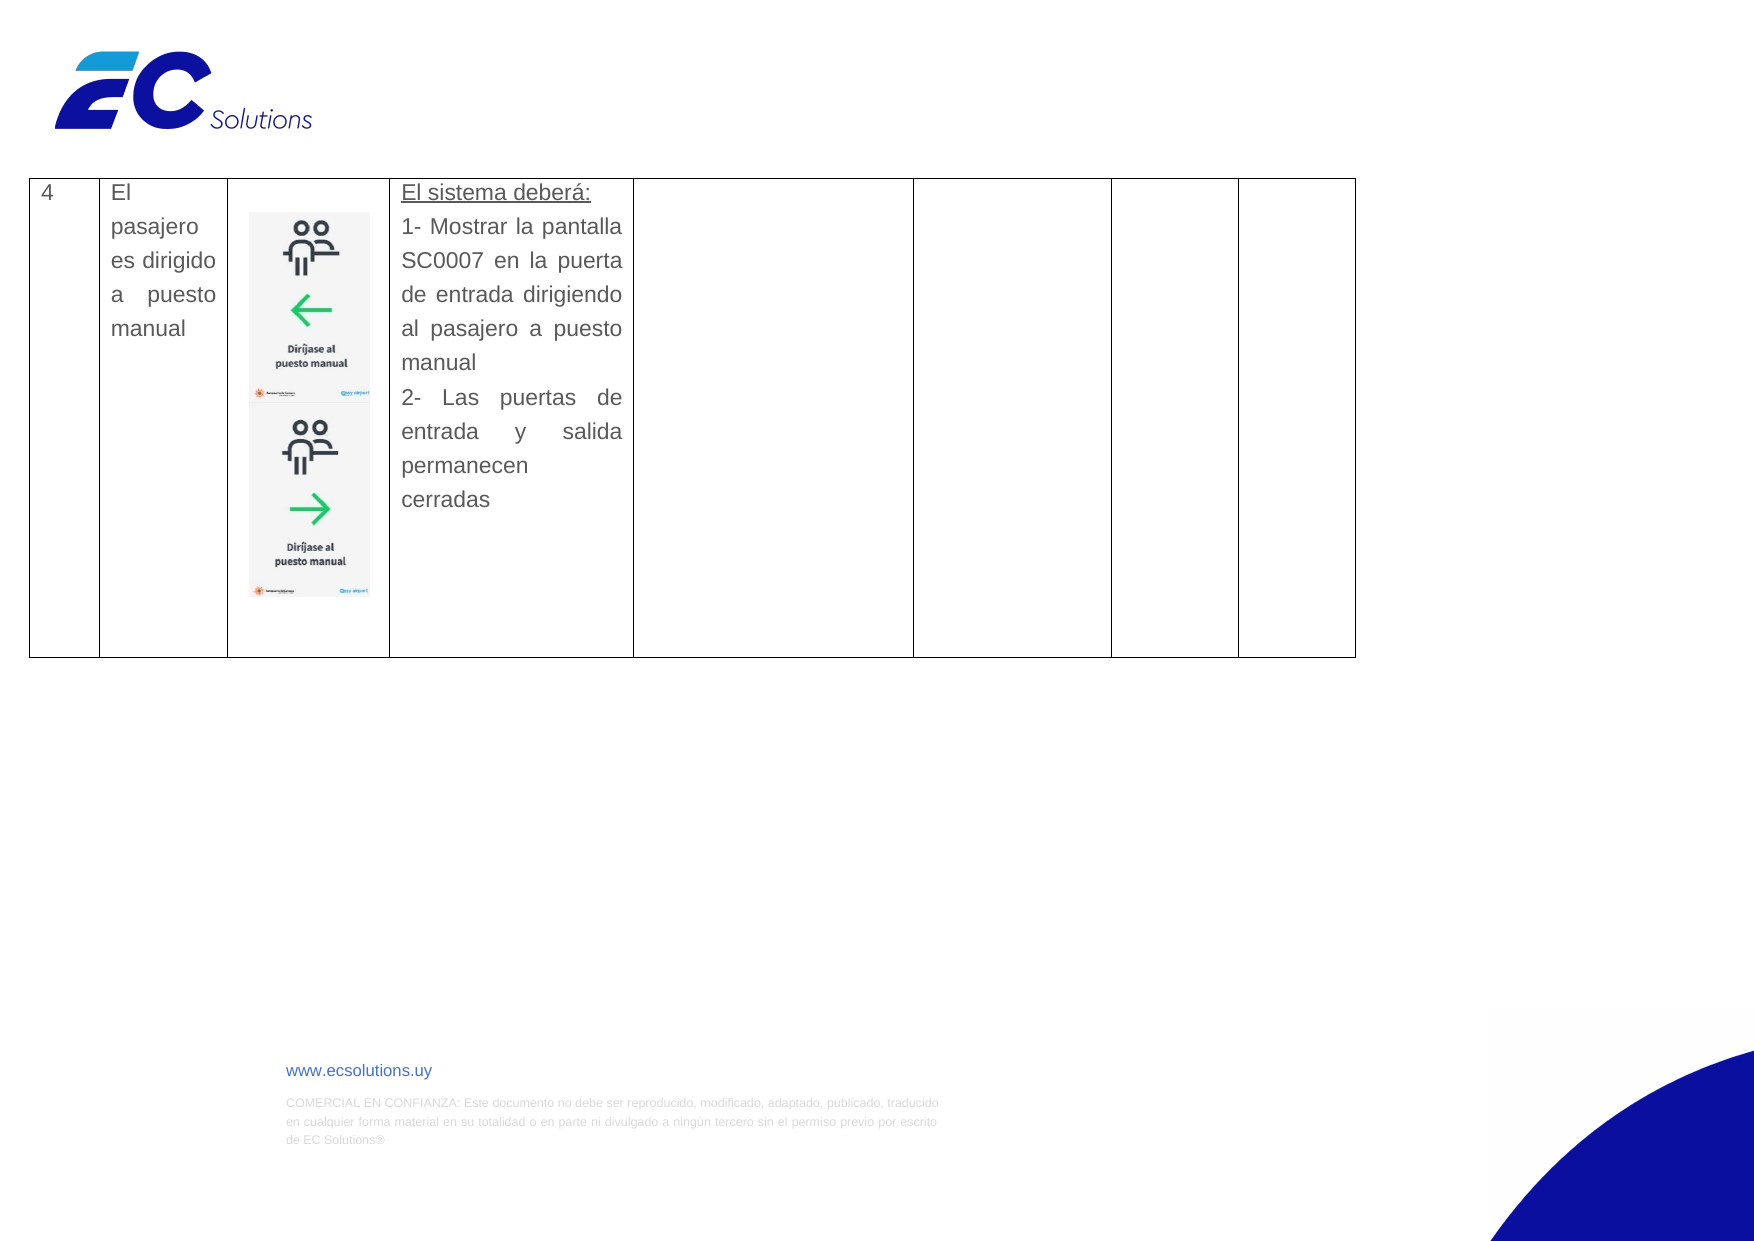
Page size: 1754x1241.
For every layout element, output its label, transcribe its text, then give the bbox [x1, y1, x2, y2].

table_cell [634, 179, 913, 657]
table_cell [914, 179, 1111, 657]
table_cell El pasajero es dirigido a puesto manual [100, 179, 227, 657]
table_cell [228, 179, 389, 657]
picture [54, 51, 313, 129]
table_cell El sistema deberá: 1- Mostrar la pantalla SC0007 en la puerta de entrada dirigiendo al pasajero a puesto manual 2- Las puertas de entrada y salida permanecen cerradas [390, 179, 633, 657]
table_cell 4 [30, 179, 99, 657]
picture [1488, 1008, 1754, 1241]
picture [247, 212, 370, 597]
table_cell [1239, 179, 1355, 657]
table_cell [1112, 179, 1238, 657]
